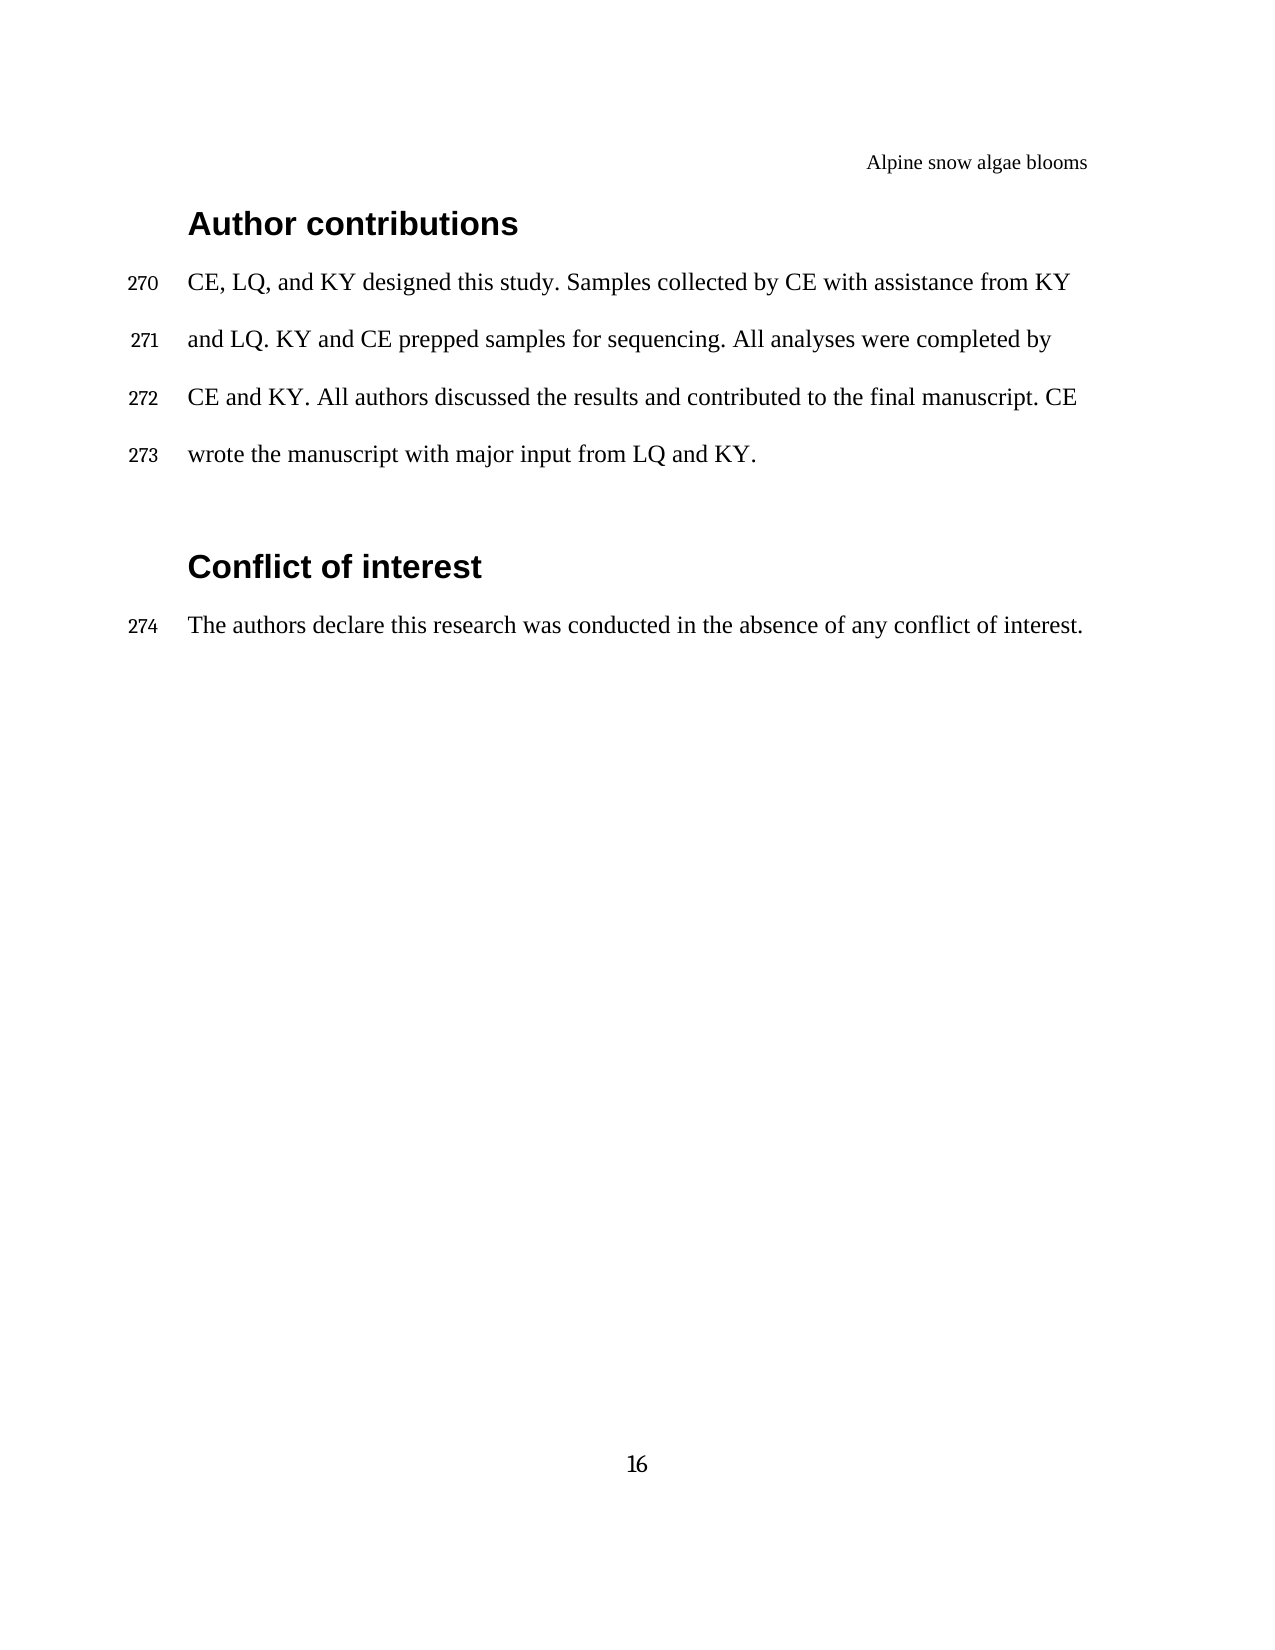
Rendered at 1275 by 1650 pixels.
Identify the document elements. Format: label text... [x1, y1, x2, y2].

subtitle Conflict of interest [187, 547, 1087, 585]
subtitle Author contributions [187, 203, 1087, 242]
text The authors declare this research was conducted in the absence of any conflict of interest. [187, 610, 1087, 638]
text CE, LQ, and KY designed this study. Samples collected by CE with assistance from KY and LQ. KY and CE prepped samples for sequencing. All analyses were completed by CE and KY. All authors discussed the results and contributed to the final manuscript. CE wrote the manuscript with major input from LQ and KY. [187, 267, 1087, 468]
